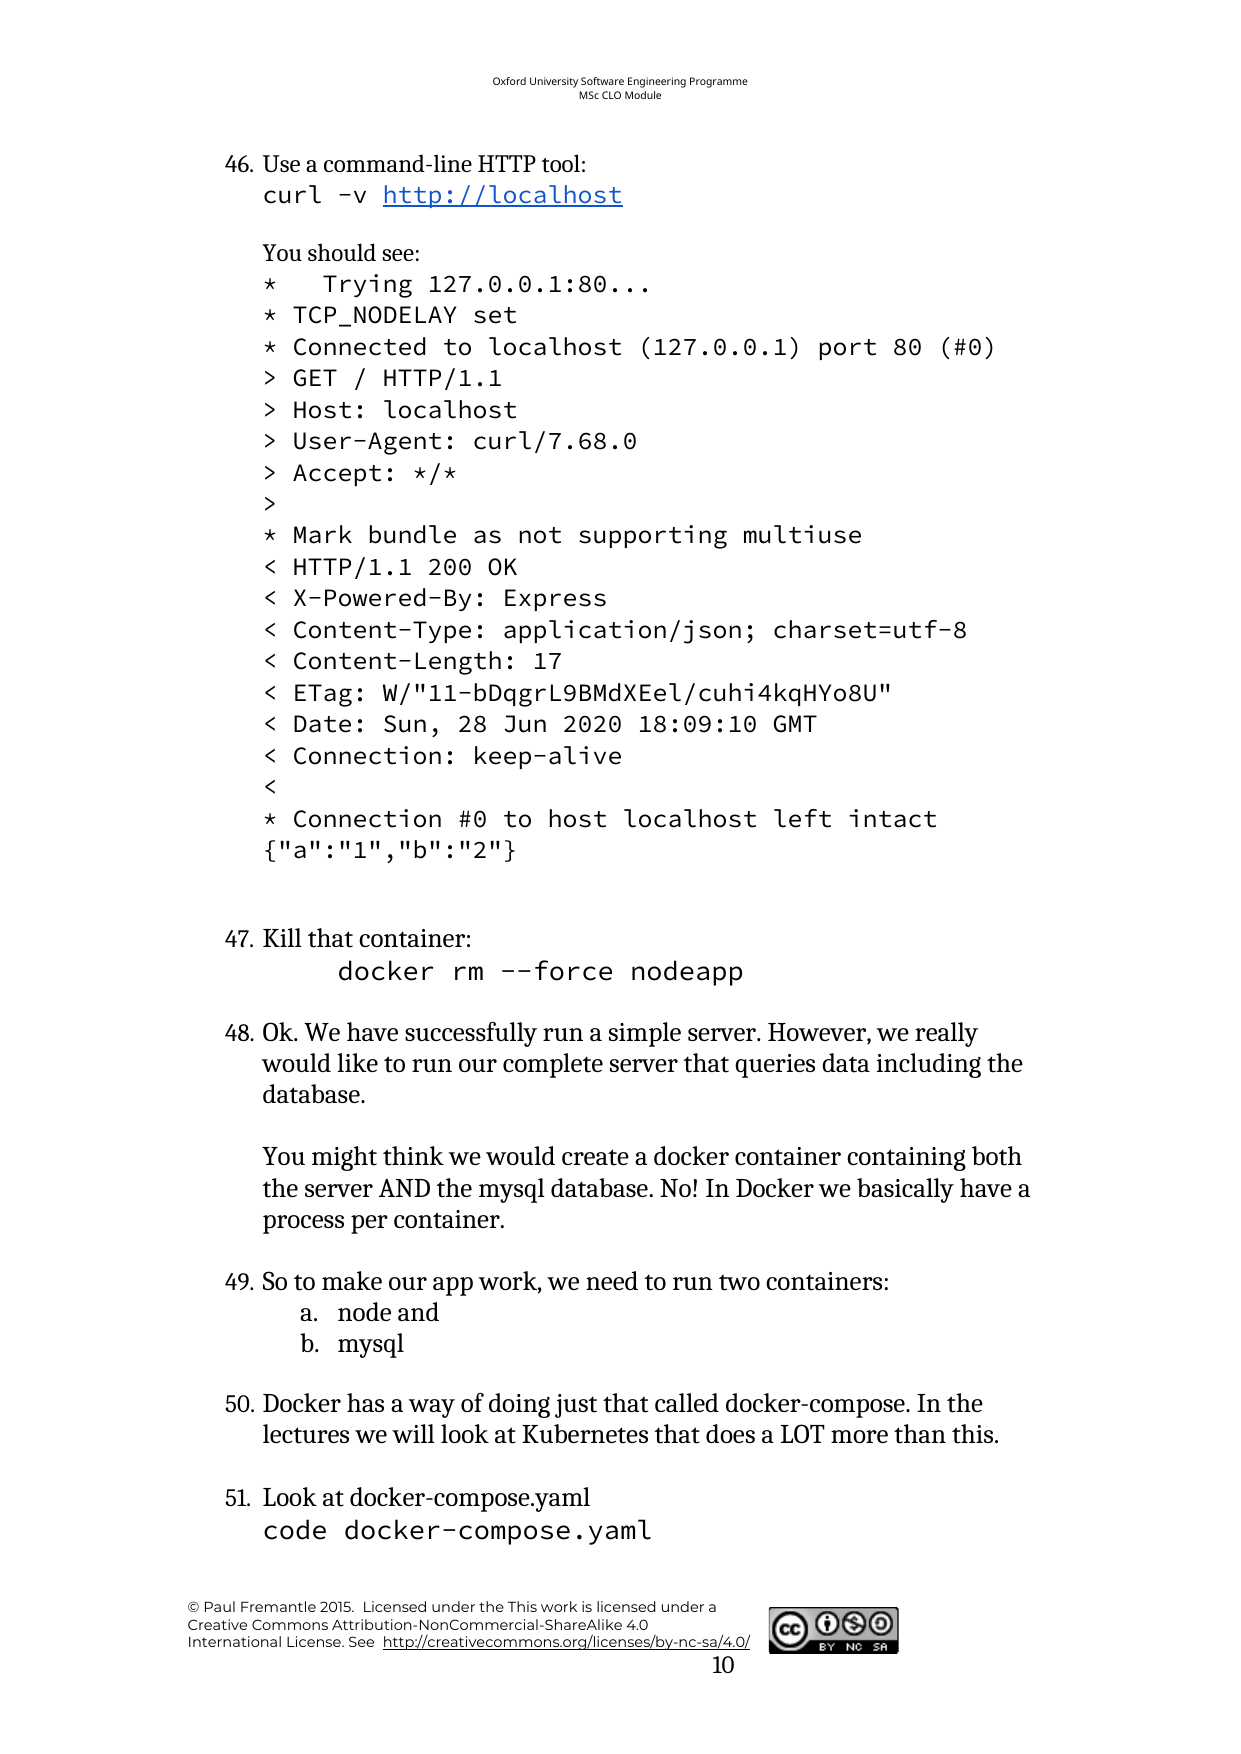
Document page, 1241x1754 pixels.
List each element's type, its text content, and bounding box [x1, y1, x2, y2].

text {"a":"1","b":"2"} [262, 834, 1053, 865]
text * TCP_NODELAY set [262, 299, 1053, 331]
list Use a command-line HTTP tool: curl -v http://localhost [225, 150, 1053, 239]
list Look at docker-compose.yaml code docker-compose.yaml [225, 1482, 1053, 1547]
text > Host: localhost [262, 393, 1053, 425]
text > User-Agent: curl/7.68.0 [262, 425, 1053, 456]
list Docker has a way of doing just that called docker-compose. In the lectures we will look at Kubernetes that does a LOT more than this. [225, 1388, 1053, 1451]
text < Content-Length: 17 [262, 645, 1053, 677]
text < [262, 771, 1053, 802]
list Kill that container: docker rm --force nodeapp [225, 923, 1053, 1017]
picture [768, 1607, 899, 1654]
text > GET / HTTP/1.1 [262, 362, 1053, 393]
text * Connection #0 to host localhost left intact [262, 802, 1053, 834]
text > [262, 488, 1053, 519]
text < X-Powered-By: Express [262, 582, 1053, 614]
list So to make our app work, we need to run two containers: [225, 1266, 1053, 1297]
text > Accept: */* [262, 456, 1053, 488]
text * Connected to localhost (127.0.0.1) port 80 (#0) [262, 331, 1053, 362]
list node and [300, 1297, 1053, 1328]
text < Content-Type: application/json; charset=utf-8 [262, 614, 1053, 645]
text < HTTP/1.1 200 OK [262, 551, 1053, 582]
text < Connection: keep-alive [262, 739, 1053, 771]
text You should see: * Trying 127.0.0.1:80... [262, 239, 1053, 299]
text < ETag: W/"11-bDqgrL9BMdXEel/cuhi4kqHYo8U" [262, 677, 1053, 708]
text * Mark bundle as not supporting multiuse [262, 519, 1053, 551]
list mysql [300, 1328, 1053, 1388]
text < Date: Sun, 28 Jun 2020 18:09:10 GMT [262, 708, 1053, 739]
list Ok. We have successfully run a simple server. However, we really would like to run our complete server that queries data including the database. You might think we would create a docker container containing both the server AND the mysql database. No! In Docker we basically have a process per container. [225, 1017, 1053, 1235]
